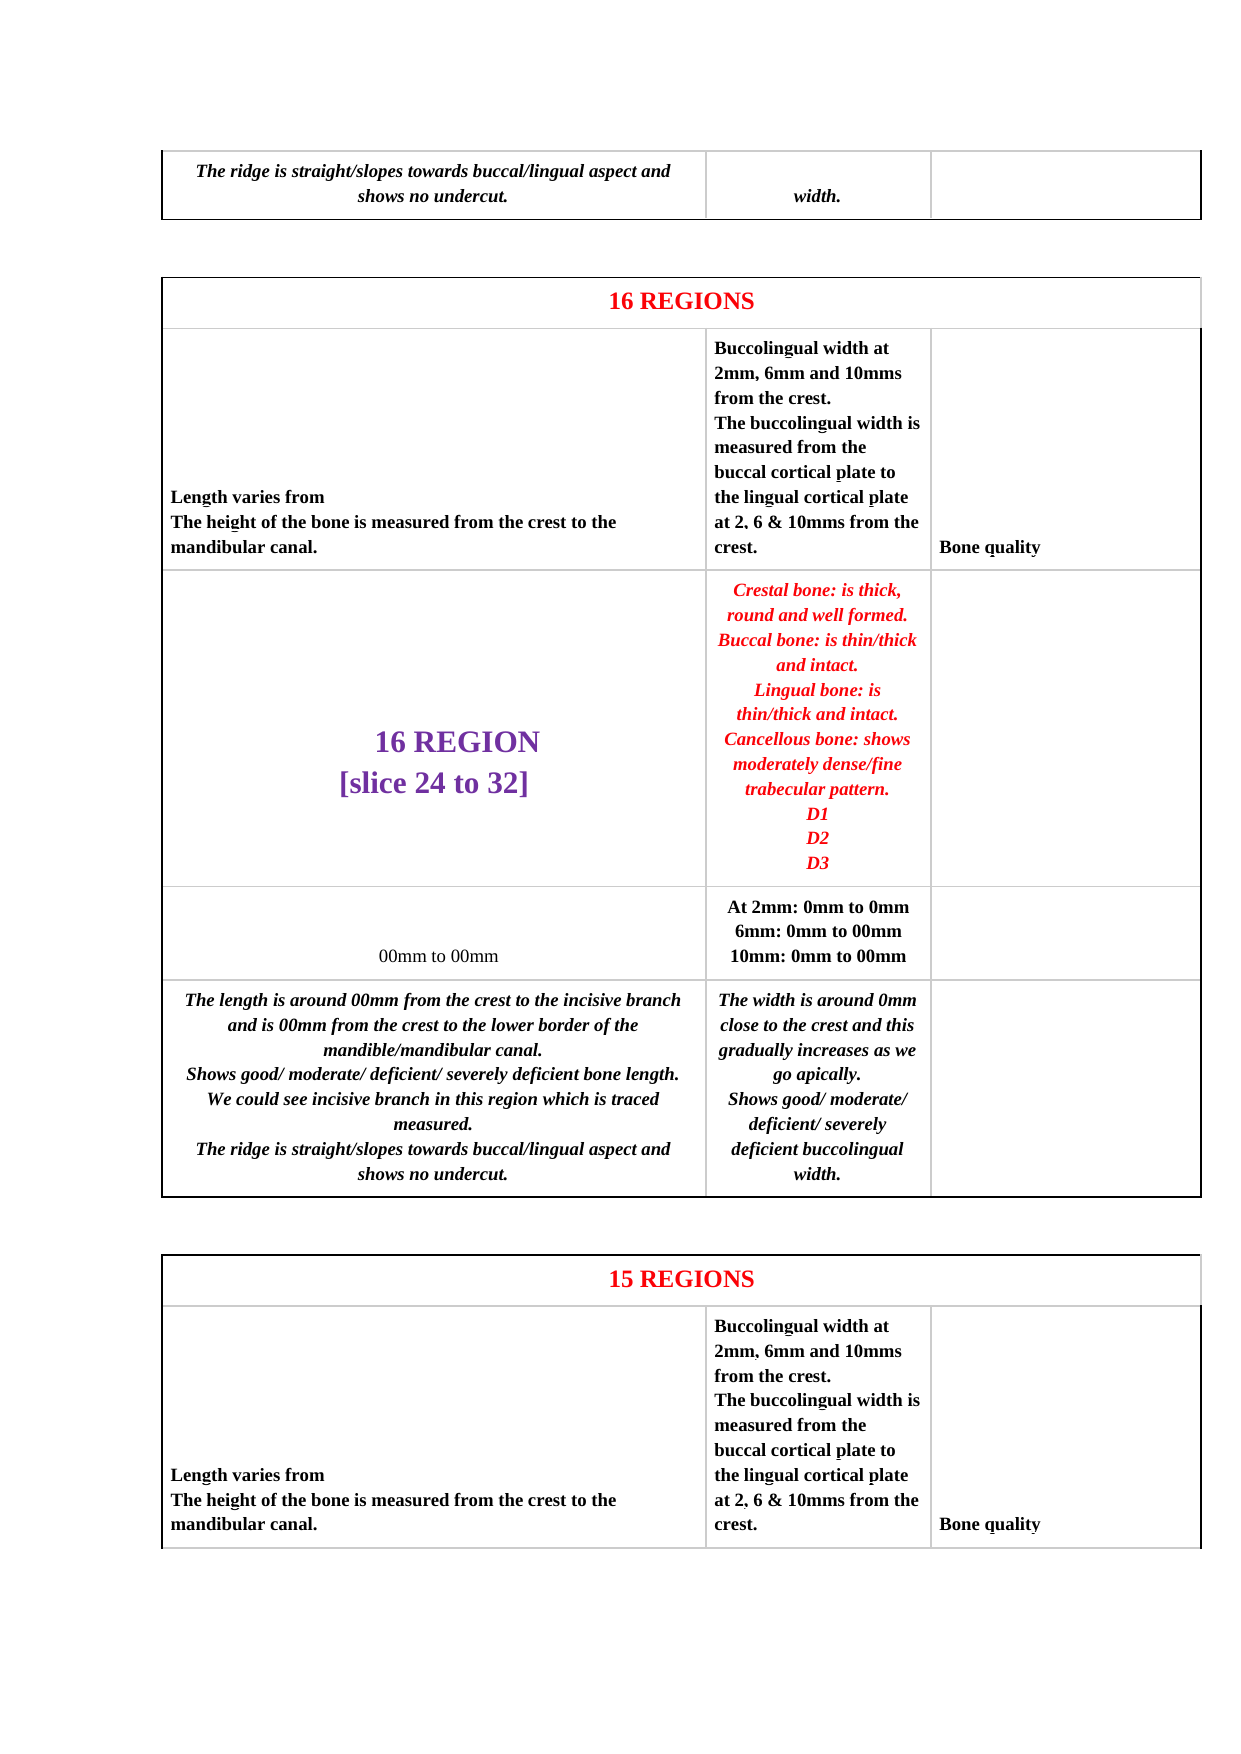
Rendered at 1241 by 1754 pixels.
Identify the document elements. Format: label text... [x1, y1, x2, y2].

table_cell Buccolingual width at 2mm, 6mm and 10mms from the crest. The buccolingual width is measured from the buccal cortical plate to the lingual cortical plate at 2, 6 & 10mms from the crest. [707, 329, 930, 569]
table_cell At 2mm: 0mm to 0mm 6mm: 0mm to 00mm 10mm: 0mm to 00mm [707, 887, 930, 979]
table_cell [932, 571, 1200, 886]
table_cell Crestal bone: is thick, round and well formed. Buccal bone: is thin/thick and intact. Lingual bone: is thin/thick and intact. Cancellous bone: shows moderately dense/fine trabecular pattern. D1 D2 D3 [707, 571, 930, 886]
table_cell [163, 152, 705, 218]
table_cell 00mm to 00mm [163, 887, 705, 979]
table_cell [932, 981, 1200, 1196]
table_cell Length varies from The height of the bone is measured from the crest to the mandibular canal. [163, 329, 705, 569]
table_header 16 REGIONS [163, 278, 1200, 327]
table_cell [932, 152, 1200, 218]
table_cell 16 REGION [slice 24 to 32] [163, 571, 705, 886]
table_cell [707, 152, 930, 218]
table_cell Buccolingual width at 2mm, 6mm and 10mms from the crest. The buccolingual width is measured from the buccal cortical plate to the lingual cortical plate at 2, 6 & 10mms from the crest. [707, 1307, 930, 1547]
table_cell [932, 887, 1200, 979]
table_cell Bone quality [932, 329, 1200, 569]
table_cell Length varies from The height of the bone is measured from the crest to the mandibular canal. [163, 1307, 705, 1547]
table_header 15 REGIONS [163, 1256, 1200, 1305]
table_cell Bone quality [932, 1307, 1200, 1547]
